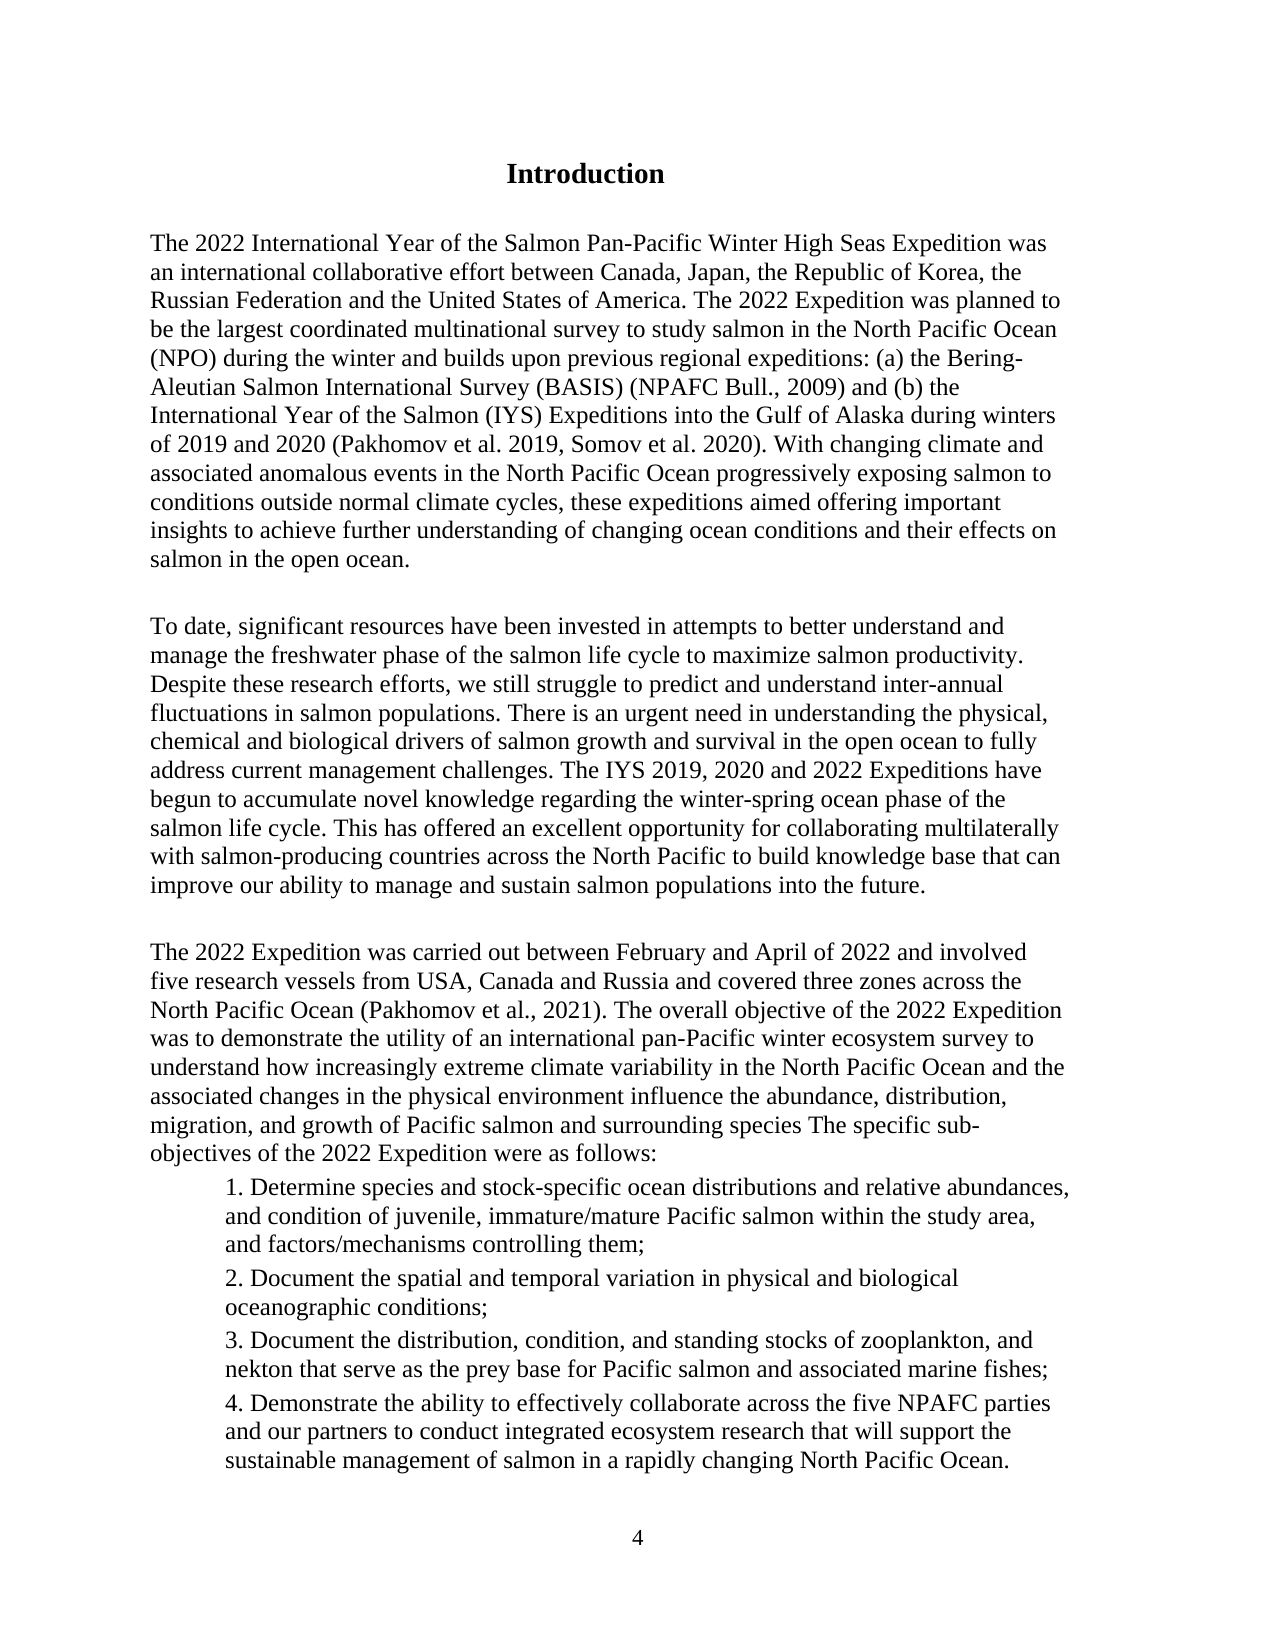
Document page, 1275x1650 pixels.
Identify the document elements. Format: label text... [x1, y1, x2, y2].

text The 2022 Expedition was carried out between February and April of 2022 and involved five research vessels from USA, Canada and Russia and covered three zones across the North Pacific Ocean (Pakhomov et al., 2021). The overall objective of the 2022 Expedition was to demonstrate the utility of an international pan-Pacific winter ecosystem survey to understand how increasingly extreme climate variability in the North Pacific Ocean and the associated changes in the physical environment influence the abundance, distribution, migration, and growth of Pacific salmon and surrounding species The specific sub-objectives of the 2022 Expedition were as follows: [150, 937, 1071, 1167]
text 1. Determine species and stock-specific ocean distributions and relative abundances, and condition of juvenile, immature/mature Pacific salmon within the study area, and factors/mechanisms controlling them; [225, 1172, 1071, 1258]
text 4. Demonstrate the ability to effectively collaborate across the five NPAFC parties and our partners to conduct integrated ecosystem research that will support the sustainable management of salmon in a rapidly changing North Pacific Ocean. [225, 1388, 1071, 1474]
text 3. Document the distribution, condition, and standing stocks of zooplankton, and nekton that serve as the prey base for Pacific salmon and associated marine fishes; [225, 1325, 1071, 1383]
subtitle Introduction [150, 156, 1021, 190]
text The 2022 International Year of the Salmon Pan-Pacific Winter High Seas Expedition was an international collaborative effort between Canada, Japan, the Republic of Korea, the Russian Federation and the United States of America. The 2022 Expedition was planned to be the largest coordinated multinational survey to study salmon in the North Pacific Ocean (NPO) during the winter and builds upon previous regional expeditions: (a) the Bering-Aleutian Salmon International Survey (BASIS) (NPAFC Bull., 2009) and (b) the International Year of the Salmon (IYS) Expeditions into the Gulf of Alaska during winters of 2019 and 2020 (Pakhomov et al. 2019, Somov et al. 2020). With changing climate and associated anomalous events in the North Pacific Ocean progressively exposing salmon to conditions outside normal climate cycles, these expeditions aimed offering important insights to achieve further understanding of changing ocean conditions and their effects on salmon in the open ocean. [150, 228, 1071, 573]
text To date, significant resources have been invested in attempts to better understand and manage the freshwater phase of the salmon life cycle to maximize salmon productivity. Despite these research efforts, we still struggle to predict and understand inter-annual fluctuations in salmon populations. There is an urgent need in understanding the physical, chemical and biological drivers of salmon growth and survival in the open ocean to fully address current management challenges. The IYS 2019, 2020 and 2022 Expeditions have begun to accumulate novel knowledge regarding the winter-spring ocean phase of the salmon life cycle. This has offered an excellent opportunity for collaborating multilaterally with salmon-producing countries across the North Pacific to build knowledge base that can improve our ability to manage and sustain salmon populations into the future. [150, 611, 1071, 899]
text 2. Document the spatial and temporal variation in physical and biological oceanographic conditions; [225, 1263, 1071, 1321]
